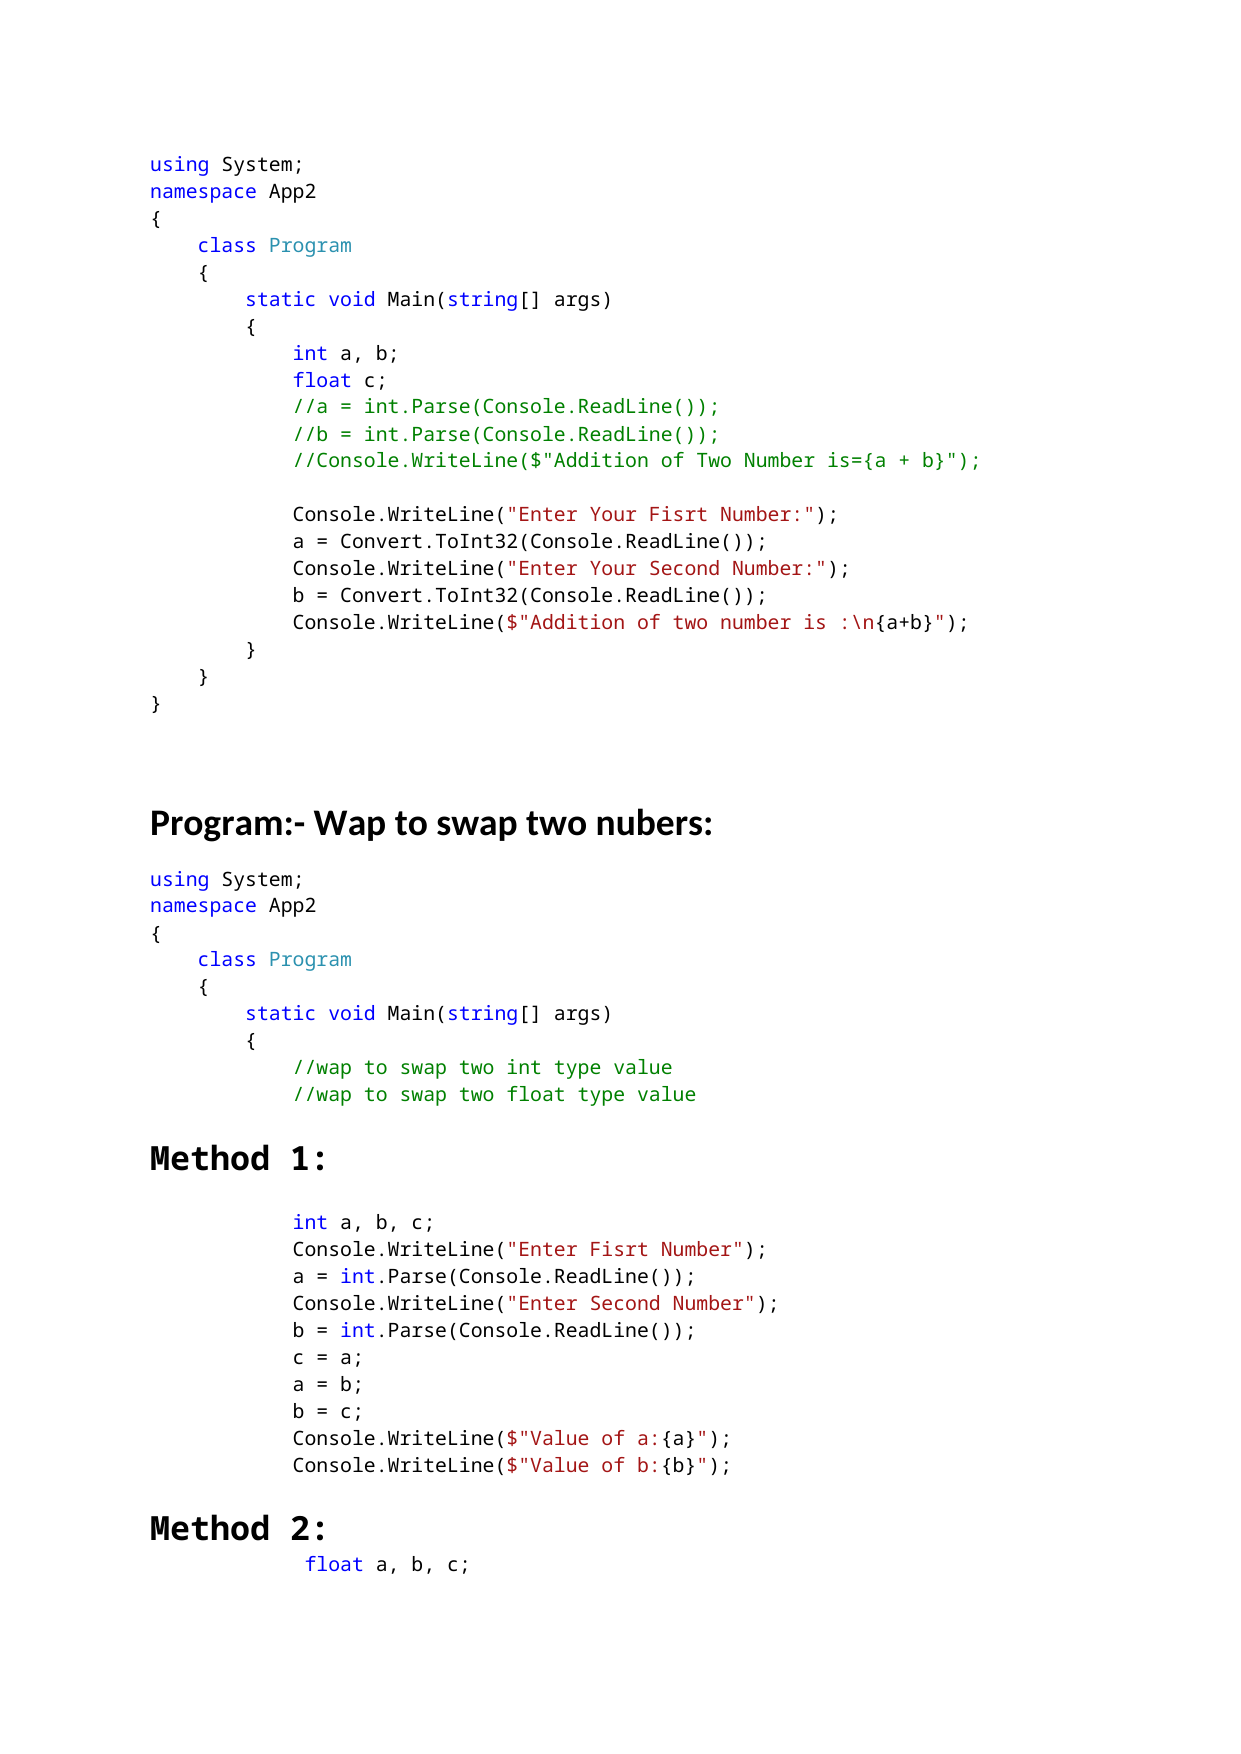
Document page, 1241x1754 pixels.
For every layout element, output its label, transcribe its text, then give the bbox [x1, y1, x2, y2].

text float c; [150, 366, 1090, 393]
text Method 1: [150, 1134, 1090, 1180]
text b = int.Parse(Console.ReadLine()); [150, 1316, 1090, 1343]
text int a, b, c; [150, 1208, 1090, 1235]
text //a = int.Parse(Console.ReadLine()); [150, 393, 1090, 420]
text b = c; [150, 1397, 1090, 1424]
text using System; [150, 150, 1090, 177]
text { [150, 312, 1090, 339]
text static void Main(string[] args) [150, 1000, 1090, 1027]
text a = int.Parse(Console.ReadLine()); [150, 1262, 1090, 1289]
text static void Main(string[] args) [150, 285, 1090, 312]
text Method 2: [150, 1505, 1090, 1550]
text } [150, 689, 1090, 717]
text b = Convert.ToInt32(Console.ReadLine()); [150, 582, 1090, 609]
text int a, b; [150, 339, 1090, 366]
text Console.WriteLine("Enter Fisrt Number"); [150, 1235, 1090, 1262]
text a = Convert.ToInt32(Console.ReadLine()); [150, 528, 1090, 555]
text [150, 1289, 1090, 1316]
text { [150, 1027, 1090, 1054]
text float a, b, c; [150, 1550, 1090, 1577]
text Console.WriteLine($"Addition of two number is :\n{a+b}"); [150, 609, 1090, 636]
text //b = int.Parse(Console.ReadLine()); [150, 420, 1090, 447]
text Program:- Wap to swap two nubers: [150, 799, 1090, 844]
text } [150, 636, 1090, 663]
text namespace App2 [150, 892, 1090, 919]
text class Program [150, 231, 1090, 258]
text Console.WriteLine($"Value of a:{a}"); [150, 1424, 1090, 1451]
text { [150, 204, 1090, 231]
text c = a; [150, 1343, 1090, 1370]
text class Program [150, 946, 1090, 973]
text Console.WriteLine($"Value of b:{b}"); [150, 1451, 1090, 1478]
text //Console.WriteLine($"Addition of Two Number is={a + b}"); [150, 447, 1090, 474]
text a = b; [150, 1370, 1090, 1397]
text { [150, 919, 1090, 946]
text //wap to swap two float type value [150, 1081, 1090, 1108]
text //wap to swap two int type value [150, 1054, 1090, 1081]
text Console.WriteLine("Enter Your Second Number:"); [150, 555, 1090, 582]
text } [150, 663, 1090, 689]
text { [150, 258, 1090, 285]
text using System; [150, 865, 1090, 892]
text namespace App2 [150, 177, 1090, 204]
text { [150, 973, 1090, 1000]
text Console.WriteLine("Enter Your Fisrt Number:"); [150, 501, 1090, 528]
